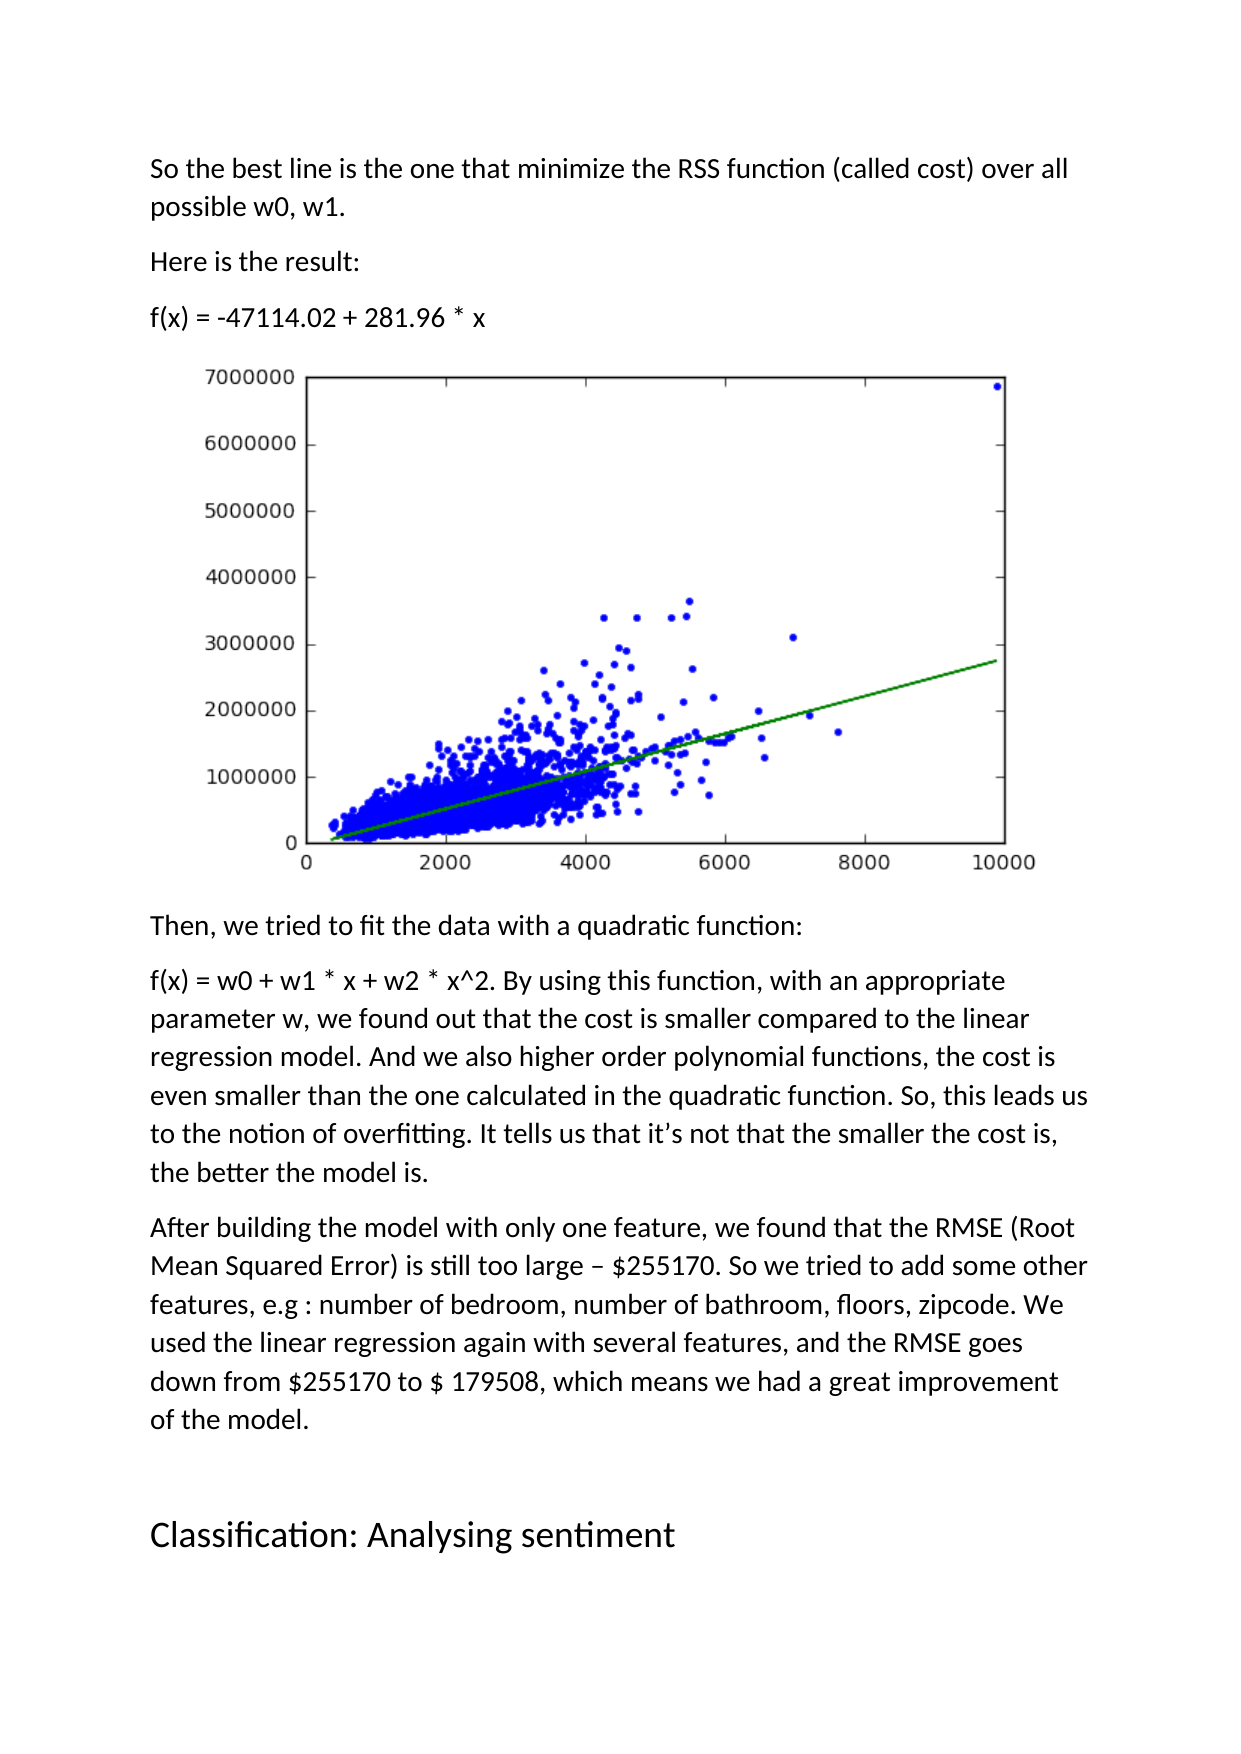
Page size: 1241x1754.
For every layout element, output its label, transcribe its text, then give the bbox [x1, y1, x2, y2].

picture [189, 353, 1051, 888]
text f(x) = w0 + w1 * x + w2 * x^2. By using this function, with an appropriate parameter w, we found out that the cost is smaller compared to the linear regression model. And we also higher order polynomial functions, the cost is even smaller than the one calculated in the quadratic function. So, this leads us to the notion of overfitting. It tells us that it’s not that the smaller the cost is, the better the model is. [150, 962, 1090, 1189]
text Here is the result: [150, 243, 1090, 279]
text So the best line is the one that minimize the RSS function (called cost) over all possible w0, w1. [150, 150, 1090, 224]
text Classification: Analysing sentiment [150, 1511, 1090, 1557]
text Then, we tried to fit the data with a quadratic function: [150, 907, 1090, 942]
text f(x) = -47114.02 + 281.96 * x [150, 299, 1090, 334]
text After building the model with only one feature, we found that the RMSE (Root Mean Squared Error) is still too large – $255170. So we tried to add some other features, e.g : number of bedroom, number of bathroom, floors, zipcode. We used the linear regression again with several features, and the RMSE goes down from $255170 to $ 179508, which means we had a great improvement of the model. [150, 1209, 1090, 1437]
